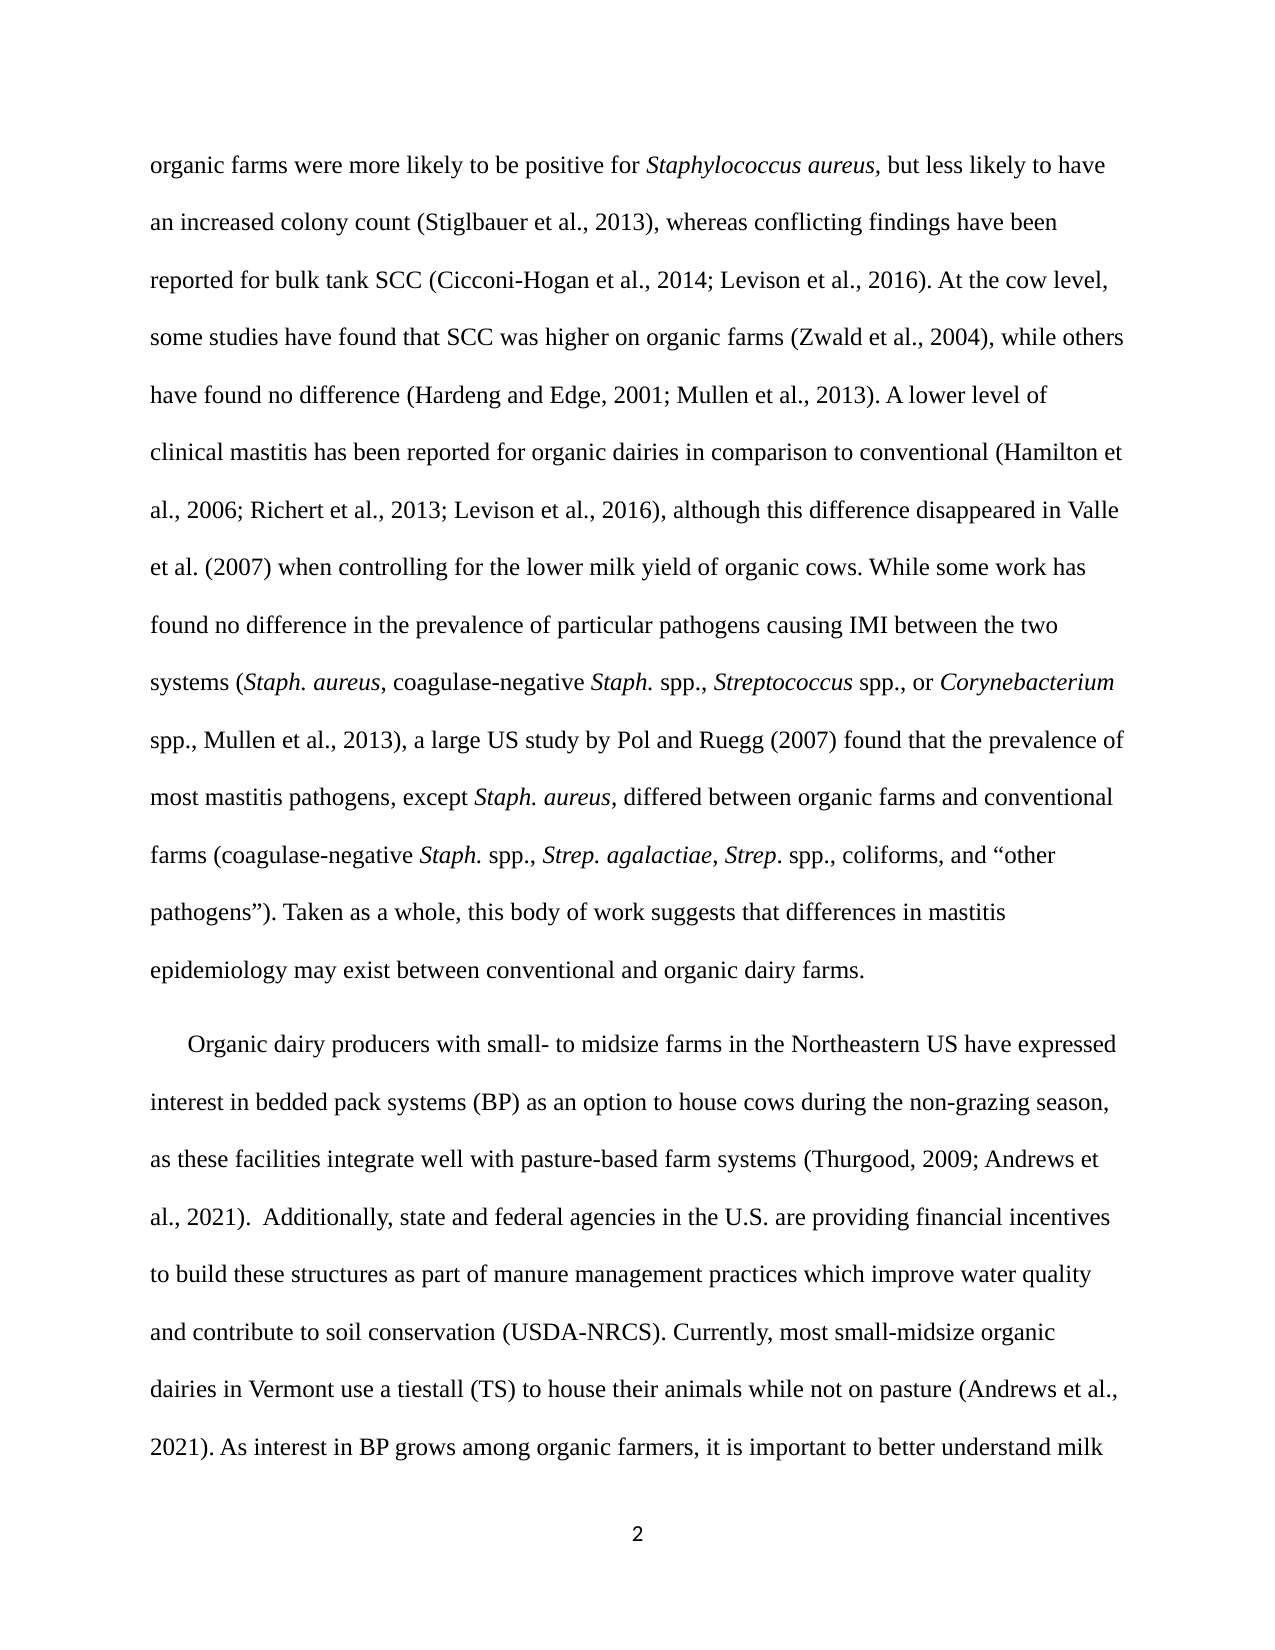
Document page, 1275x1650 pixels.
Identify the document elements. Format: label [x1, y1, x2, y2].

text [150, 150, 1125, 984]
text [150, 1029, 1125, 1460]
